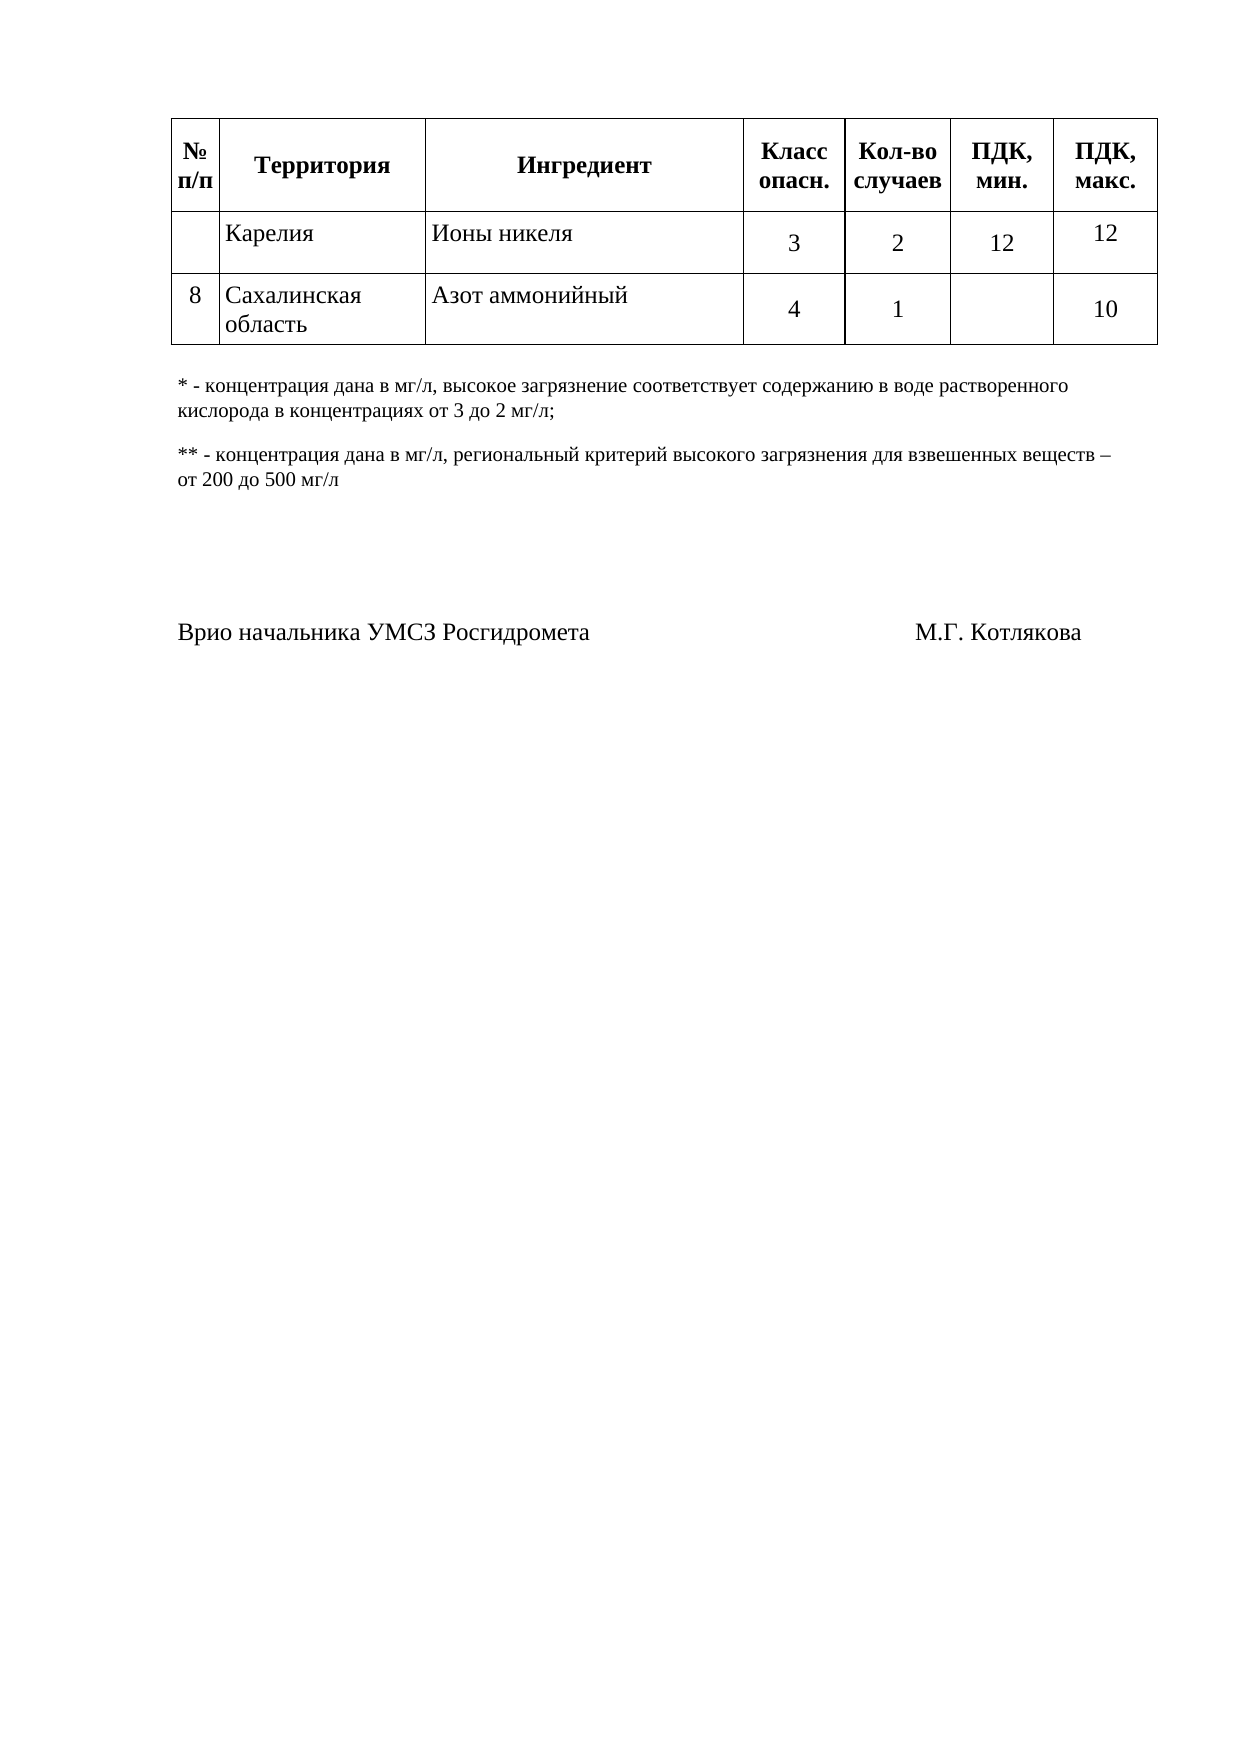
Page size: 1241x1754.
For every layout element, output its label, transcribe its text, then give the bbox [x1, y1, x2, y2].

text Врио начальника УМСЗ Росгидромета М.Г. Котлякова [177, 617, 1152, 646]
table_header Кол-во случаев [846, 119, 950, 211]
table_cell Сахалинская область [220, 274, 425, 344]
table_cell 2 [846, 212, 950, 273]
table_cell 10 [1054, 274, 1157, 344]
table_header ПДК, мин. [951, 119, 1053, 211]
table_cell Республика Карелия [220, 212, 425, 273]
text ** - концентрация дана в мг/л, региональный критерий высокого загрязнения для взвешенных веществ – от 200 до 500 мг/л [177, 442, 1152, 491]
table_cell 3 [744, 212, 844, 273]
table_cell 4 [744, 274, 844, 344]
table_cell 12 [951, 212, 1053, 273]
table_header № п/п [172, 119, 219, 211]
table_header Класс опасн. [744, 119, 844, 211]
table_header ПДК, макс. [1054, 119, 1157, 211]
text * - концентрация дана в мг/л, высокое загрязнение соответствует содержанию в воде растворенного кислорода в концентрациях от 3 до 2 мг/л; [177, 373, 1152, 422]
table_header Ингредиент [426, 119, 743, 211]
table_cell Ионы никеля [426, 212, 743, 273]
table_cell 8 [172, 274, 219, 344]
table_cell 7 [172, 212, 219, 273]
table_cell 1 [846, 274, 950, 344]
table_cell [951, 274, 1053, 344]
table_cell 12 [1054, 212, 1157, 273]
table_header Территория [220, 119, 425, 211]
table_cell Азот аммонийный [426, 274, 743, 344]
